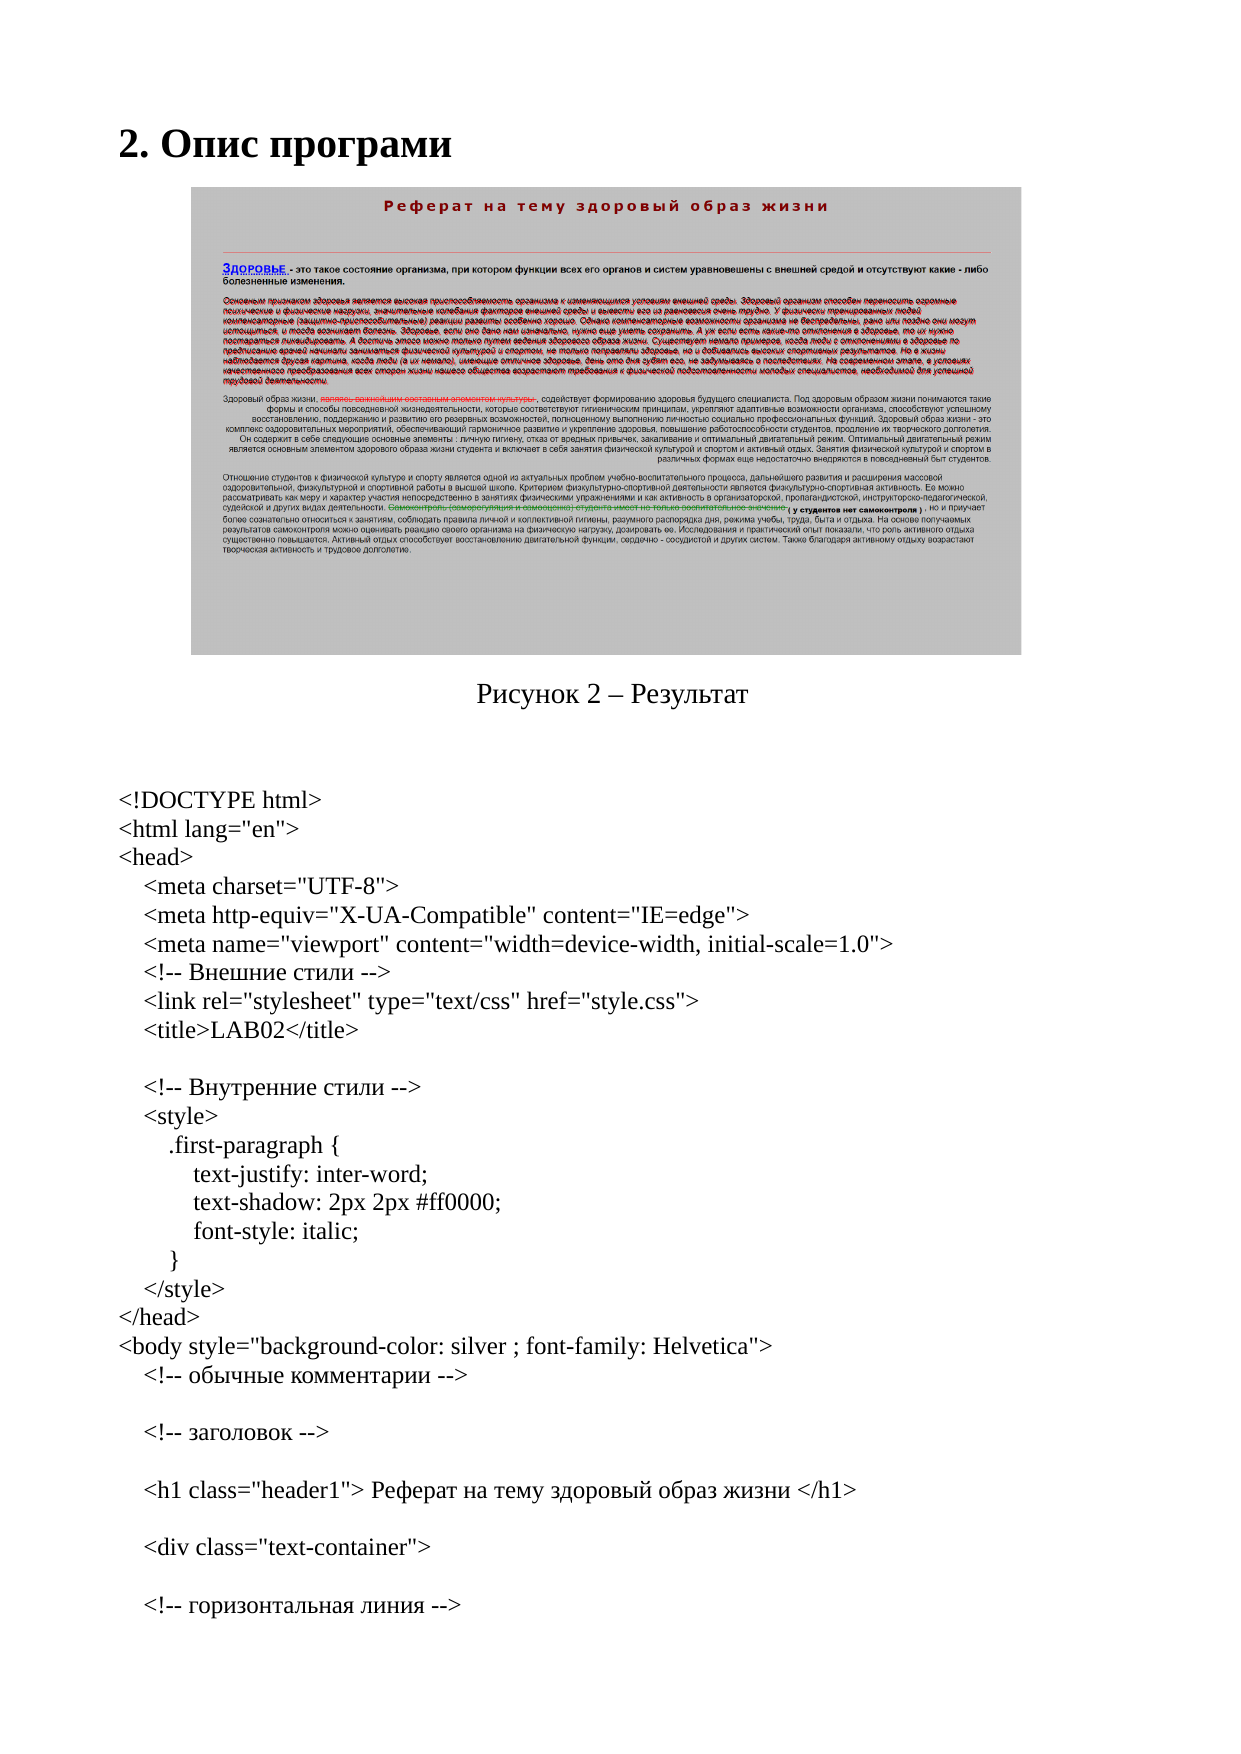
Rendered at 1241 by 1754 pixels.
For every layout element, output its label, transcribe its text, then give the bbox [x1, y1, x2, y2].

text <!-- заголовок --> [118, 1417, 1122, 1446]
text text-shadow: 2px 2px #ff0000; [118, 1187, 1122, 1216]
picture [191, 187, 1022, 655]
text .first-paragraph { [118, 1130, 1122, 1159]
text <link rel="stylesheet" type="text/css" href="style.css"> [118, 986, 1122, 1015]
text <!-- Внутренние стили --> [118, 1072, 1122, 1101]
text <h1 class="header1"> Реферат на тему здоровый образ жизни </h1> [118, 1475, 1122, 1504]
text <!-- Внешние стили --> [118, 957, 1122, 986]
text </style> [118, 1274, 1122, 1302]
text </head> [118, 1302, 1122, 1331]
text <meta name="viewport" content="width=device-width, initial-scale=1.0"> [118, 929, 1122, 957]
text <!-- обычные комментарии --> [118, 1360, 1122, 1389]
text <html lang="en"> [118, 814, 1122, 842]
text <meta charset="UTF-8"> [118, 871, 1122, 900]
text <head> [118, 842, 1122, 871]
text <title>LAB02</title> [118, 1015, 1122, 1044]
text text-justify: inter-word; [118, 1159, 1122, 1187]
text <meta http-equiv="X-UA-Compatible" content="IE=edge"> [118, 900, 1122, 929]
text } [118, 1245, 1122, 1274]
text 2. Опис програми [118, 118, 1122, 166]
text <div class="text-container"> [118, 1532, 1122, 1561]
text Рисунок 2 – Результат [118, 677, 1122, 710]
text <!DOCTYPE html> [118, 785, 1122, 814]
text <style> [118, 1101, 1122, 1130]
text font-style: italic; [118, 1216, 1122, 1245]
text <body style="background-color: silver ; font-family: Helvetica"> [118, 1331, 1122, 1360]
text <!-- горизонтальная линия --> [118, 1590, 1122, 1619]
